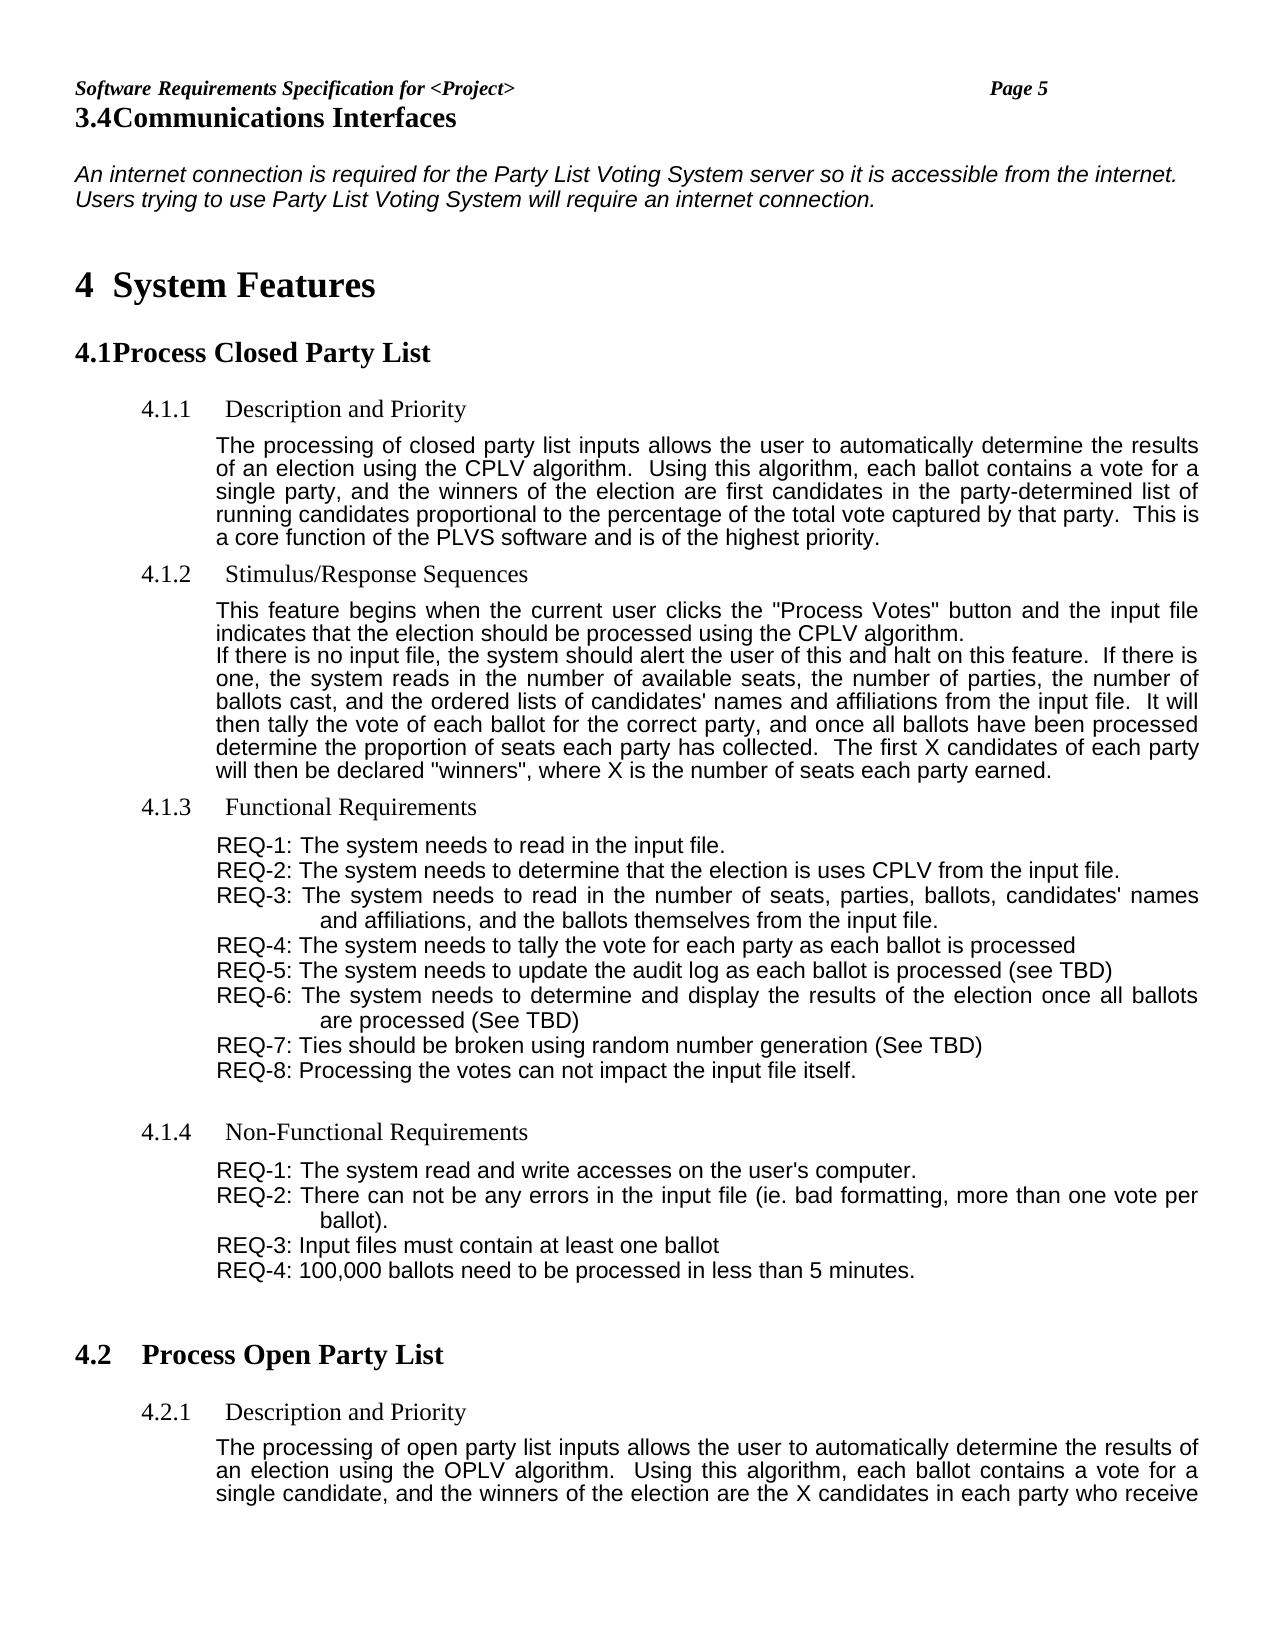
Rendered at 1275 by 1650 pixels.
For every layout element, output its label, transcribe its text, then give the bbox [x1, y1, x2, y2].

text An internet connection is required for the Party List Voting System server so it is accessible from the internet. Users trying to use Party List Voting System will require an internet connection. [75, 163, 1200, 213]
text REQ-5: The system needs to update the audit log as each ballot is processed (see TBD) [216, 958, 1200, 983]
text REQ-2: There can not be any errors in the input file (ie. bad formatting, more than one vote per ballot). [216, 1183, 1200, 1233]
subtitle Process Open Party List [75, 1337, 1200, 1371]
text REQ-4: 100,000 ballots need to be processed in less than 5 minutes. [216, 1258, 1200, 1283]
text If there is no input file, the system should alert the user of this and halt on this feature. If there is one, the system reads in the number of available seats, the number of parties, the number of ballots cast, and the ordered lists of candidates' names and affiliations from the input file. It will then tally the vote of each ballot for the correct party, and once all ballots have been processed determine the proportion of seats each party has collected. The first X candidates of each party will then be declared "winners", where X is the number of seats each party earned. [216, 646, 1200, 783]
text REQ-3: The system needs to read in the number of seats, parties, ballots, candidates' names and affiliations, and the ballots themselves from the input file. [216, 883, 1200, 933]
subtitle Process Closed Party List [75, 335, 1200, 368]
text REQ-7: Ties should be broken using random number generation (See TBD) [216, 1033, 1200, 1058]
text 4.2.1 Description and Priority [141, 1400, 1200, 1425]
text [141, 1437, 1200, 1506]
text REQ-3: Input files must contain at least one ballot [216, 1233, 1200, 1258]
text REQ-1: The system needs to read in the input file. [216, 833, 1200, 858]
text REQ-6: The system needs to determine and display the results of the election once all ballots are processed (See TBD) [216, 983, 1200, 1033]
text 4.1.2 Stimulus/Response Sequences [141, 562, 1200, 587]
text REQ-2: The system needs to determine that the election is uses CPLV from the input file. [216, 858, 1200, 883]
text REQ-4: The system needs to tally the vote for each party as each ballot is processed [216, 933, 1200, 958]
text REQ-8: Processing the votes can not impact the input file itself. [216, 1058, 1200, 1083]
subtitle System Features [75, 263, 1200, 306]
text This feature begins when the current user clicks the "Process Votes" button and the input file indicates that the election should be processed using the CPLV algorithm. [216, 600, 1200, 646]
text 4.1.1 Description and Priority [141, 398, 1200, 423]
subtitle Communications Interfaces [75, 100, 1200, 133]
text 4.1.4 Non-Functional Requirements [141, 1121, 1200, 1146]
text REQ-1: The system read and write accesses on the user's computer. [216, 1158, 1200, 1183]
text The processing of closed party list inputs allows the user to automatically determine the results of an election using the CPLV algorithm. Using this algorithm, each ballot contains a vote for a single party, and the winners of the election are first candidates in the party-determined list of running candidates proportional to the percentage of the total vote captured by that party. This is a core function of the PLVS software and is of the highest priority. [216, 435, 1200, 550]
text 4.1.3 Functional Requirements [141, 796, 1200, 821]
